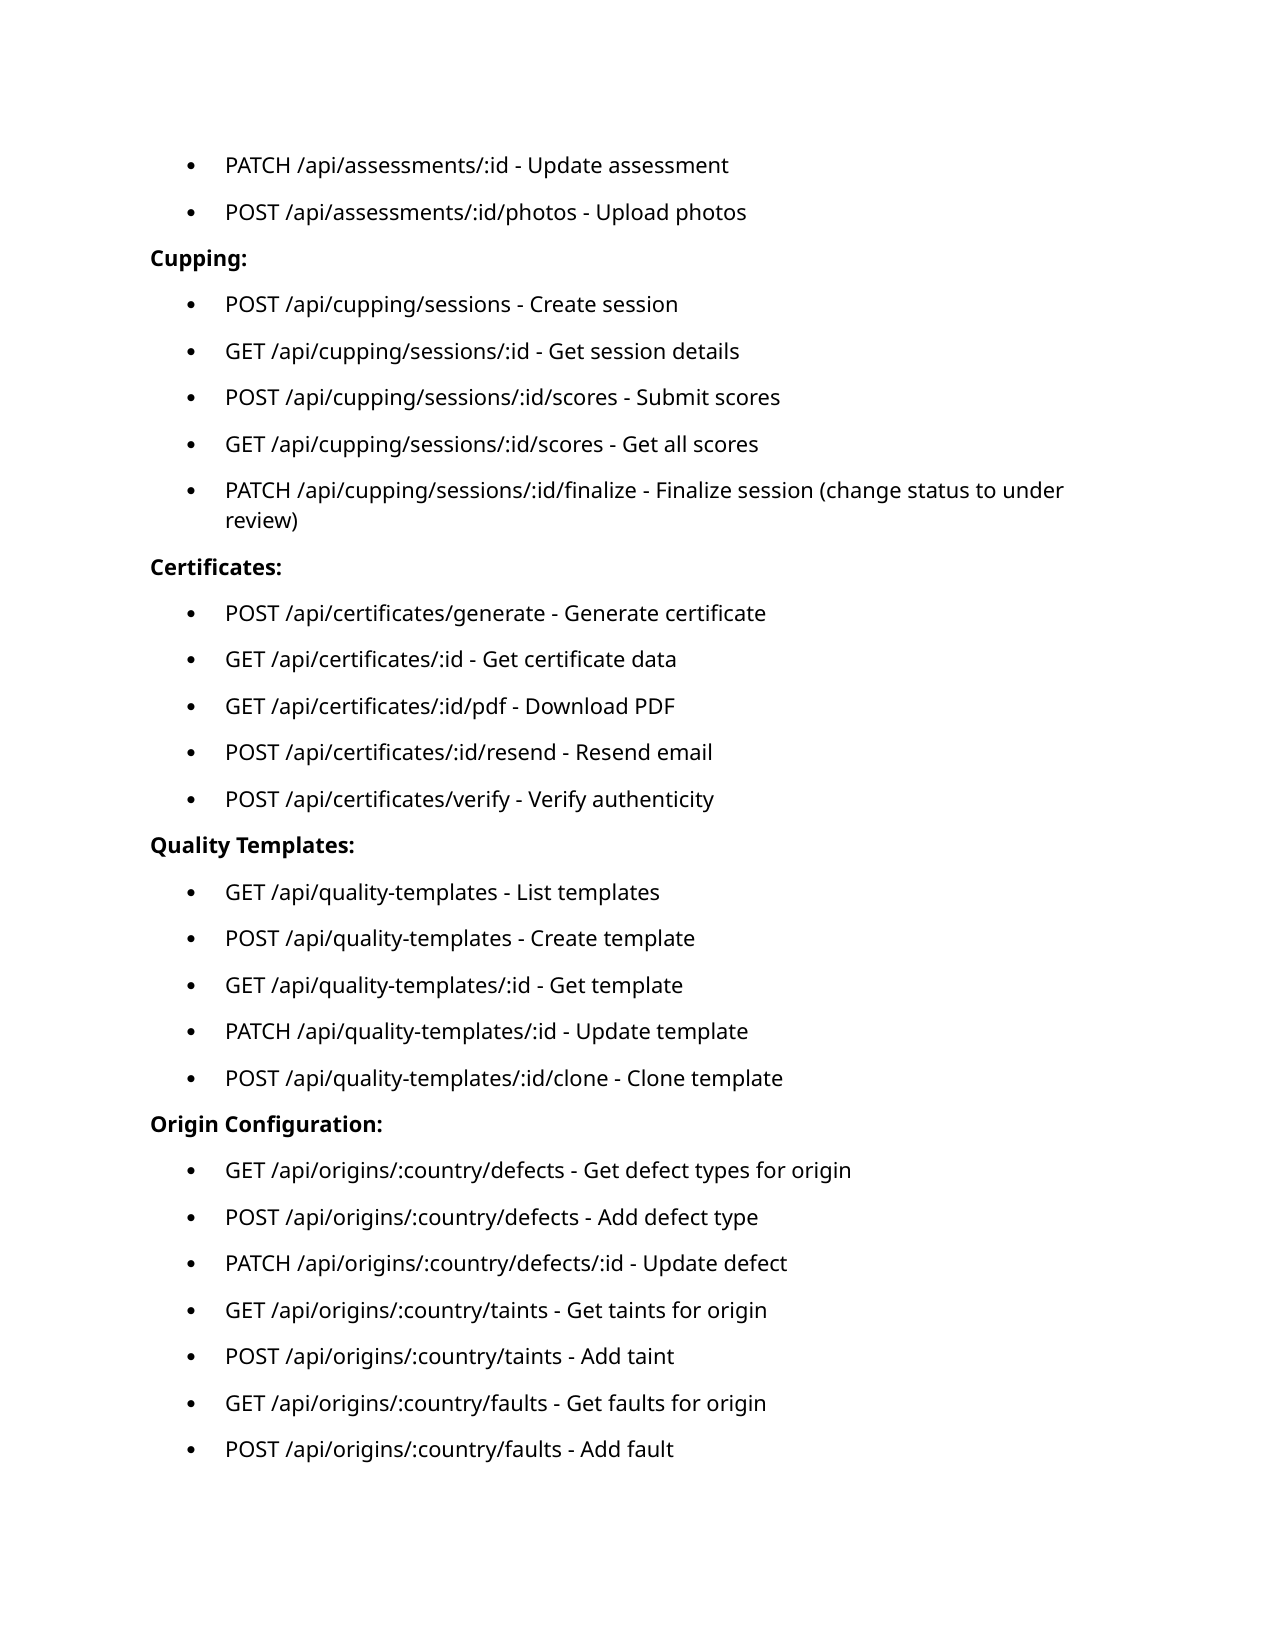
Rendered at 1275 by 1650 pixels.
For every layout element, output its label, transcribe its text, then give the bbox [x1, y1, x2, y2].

list GET /api/origins/:country/faults - Get faults for origin [187, 1388, 1125, 1417]
list PATCH /api/assessments/:id - Update assessment [187, 150, 1125, 180]
text Quality Templates: [150, 830, 1125, 860]
list POST /api/assessments/:id/photos - Upload photos [187, 196, 1125, 226]
list POST /api/quality-templates/:id/clone - Clone template [187, 1062, 1125, 1092]
list POST /api/certificates/verify - Verify authenticity [187, 784, 1125, 813]
list POST /api/origins/:country/taints - Add taint [187, 1341, 1125, 1371]
list GET /api/origins/:country/defects - Get defect types for origin [187, 1155, 1125, 1185]
text Certificates: [150, 551, 1125, 581]
list POST /api/origins/:country/defects - Add defect type [187, 1202, 1125, 1232]
list POST /api/cupping/sessions - Create session [187, 289, 1125, 319]
list GET /api/certificates/:id - Get certificate data [187, 644, 1125, 674]
list POST /api/quality-templates - Create template [187, 923, 1125, 953]
list GET /api/quality-templates/:id - Get template [187, 969, 1125, 999]
list POST /api/origins/:country/faults - Add fault [187, 1434, 1125, 1464]
list POST /api/cupping/sessions/:id/scores - Submit scores [187, 382, 1125, 412]
list POST /api/certificates/:id/resend - Resend email [187, 737, 1125, 767]
list GET /api/cupping/sessions/:id - Get session details [187, 336, 1125, 366]
list POST /api/certificates/generate - Generate certificate [187, 598, 1125, 628]
text Cupping: [150, 243, 1125, 273]
list GET /api/cupping/sessions/:id/scores - Get all scores [187, 429, 1125, 458]
text Origin Configuration: [150, 1109, 1125, 1139]
list GET /api/certificates/:id/pdf - Download PDF [187, 691, 1125, 721]
list GET /api/origins/:country/taints - Get taints for origin [187, 1295, 1125, 1324]
list PATCH /api/quality-templates/:id - Update template [187, 1016, 1125, 1046]
list PATCH /api/origins/:country/defects/:id - Update defect [187, 1248, 1125, 1278]
list PATCH /api/cupping/sessions/:id/finalize - Finalize session (change status to under review) [187, 475, 1125, 535]
list GET /api/quality-templates - List templates [187, 877, 1125, 906]
